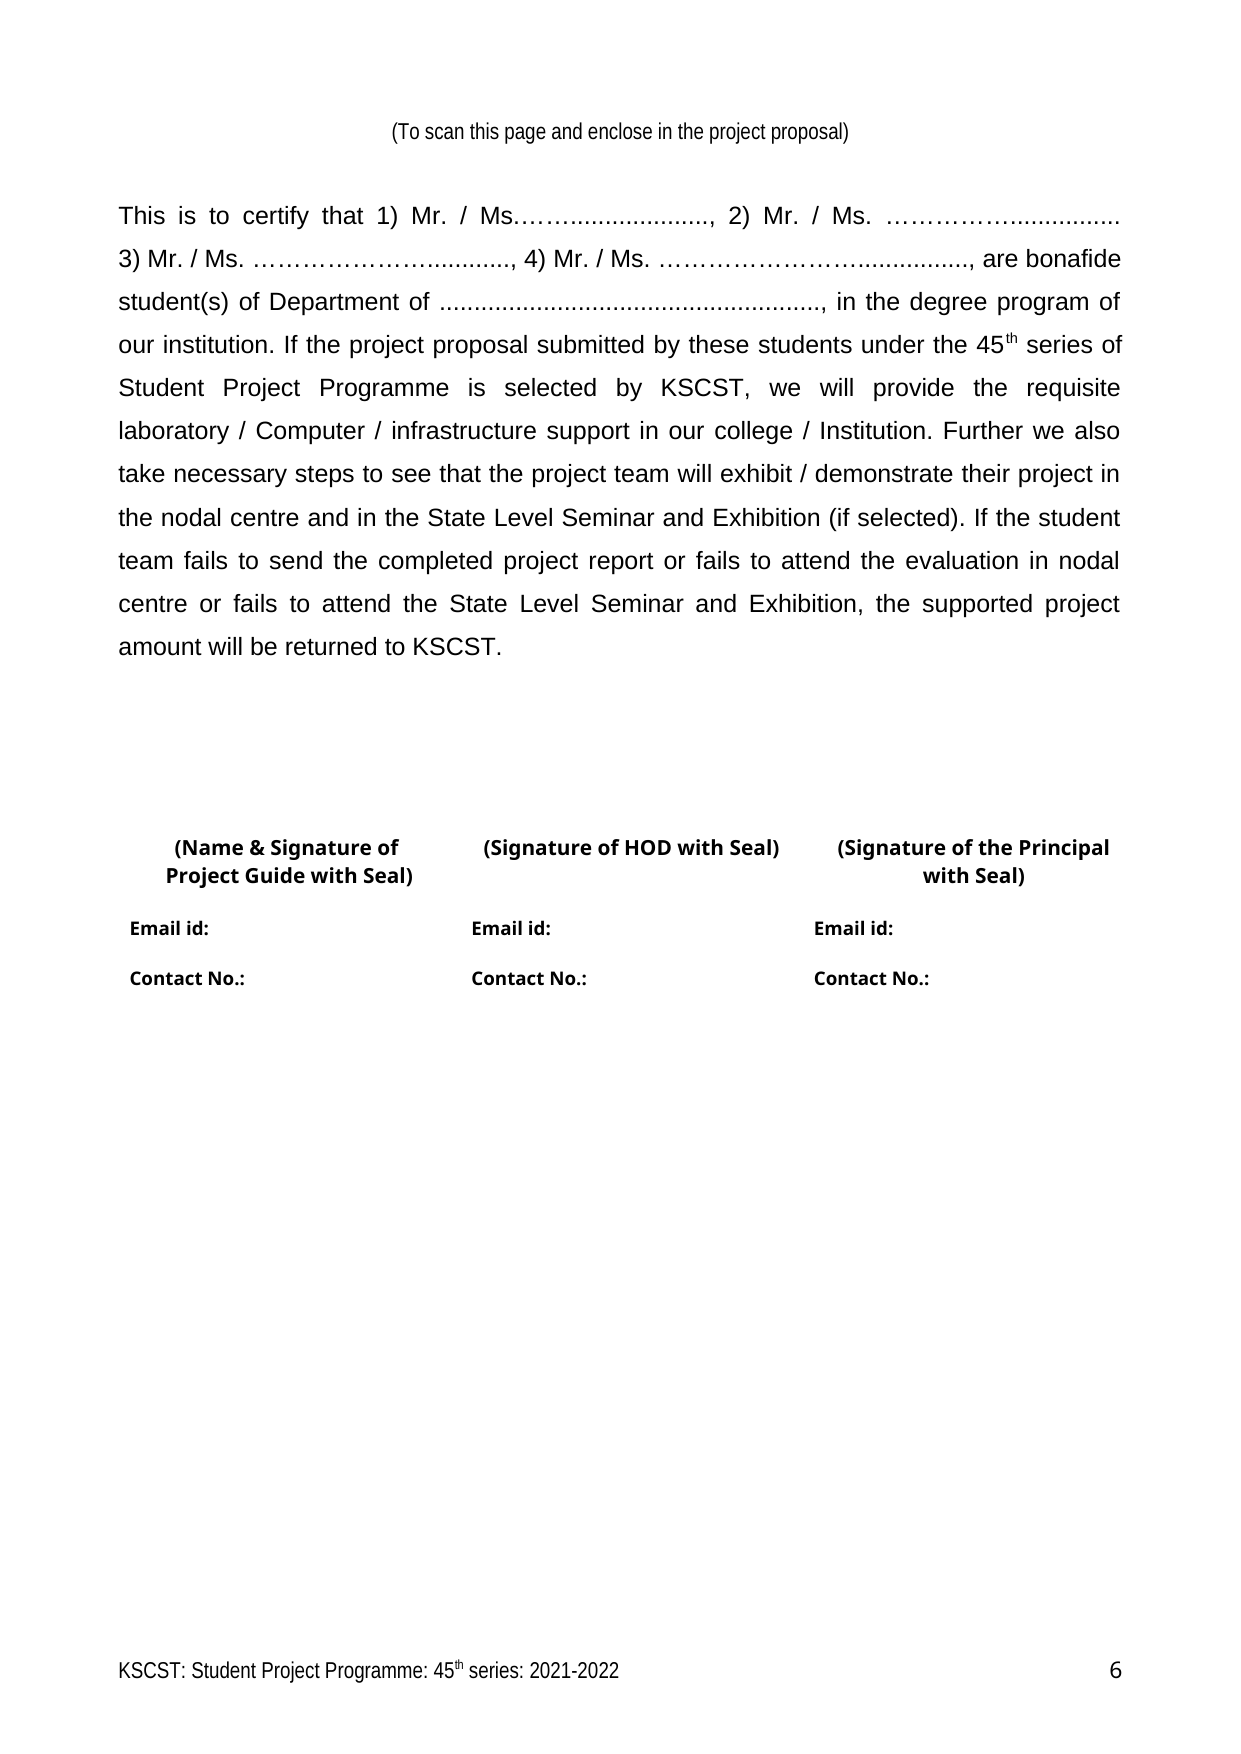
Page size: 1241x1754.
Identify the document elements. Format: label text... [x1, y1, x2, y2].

table_cell Contact No.: [118, 953, 460, 1003]
table_header (Name & Signature of Project Guide with Seal) [118, 739, 460, 902]
table_cell Email id: [803, 903, 1145, 953]
table_header (Signature of HOD with Seal) [460, 739, 802, 902]
table_cell Email id: [118, 903, 460, 953]
table_cell Contact No.: [803, 953, 1145, 1003]
table_header (Signature of the Principal with Seal) [803, 739, 1145, 902]
text This is to certify that 1) Mr. / Ms.……...................., 2) Mr. / Ms. ……………................ 3) Mr. / Ms. …………………............, 4) Mr. / Ms. ……………………................, are bonafide student(s) of Department of ......................................................., in the degree program of our institution. If the project proposal submitted by these students under the 45th series of Student Project Programme is selected by KSCST, we will provide the requisite laboratory / Computer / infrastructure support in our college / Institution. Further we also take necessary steps to see that the project team will exhibit / demonstrate their project in the nodal centre and in the State Level Seminar and Exhibition (if selected). If the student team fails to send the completed project report or fails to attend the evaluation in nodal centre or fails to attend the State Level Seminar and Exhibition, the supported project amount will be returned to KSCST. [118, 201, 1122, 661]
text (To scan this page and enclose in the project proposal) [118, 118, 1122, 144]
table_cell Email id: [460, 903, 802, 953]
table_cell Contact No.: [460, 953, 802, 1003]
